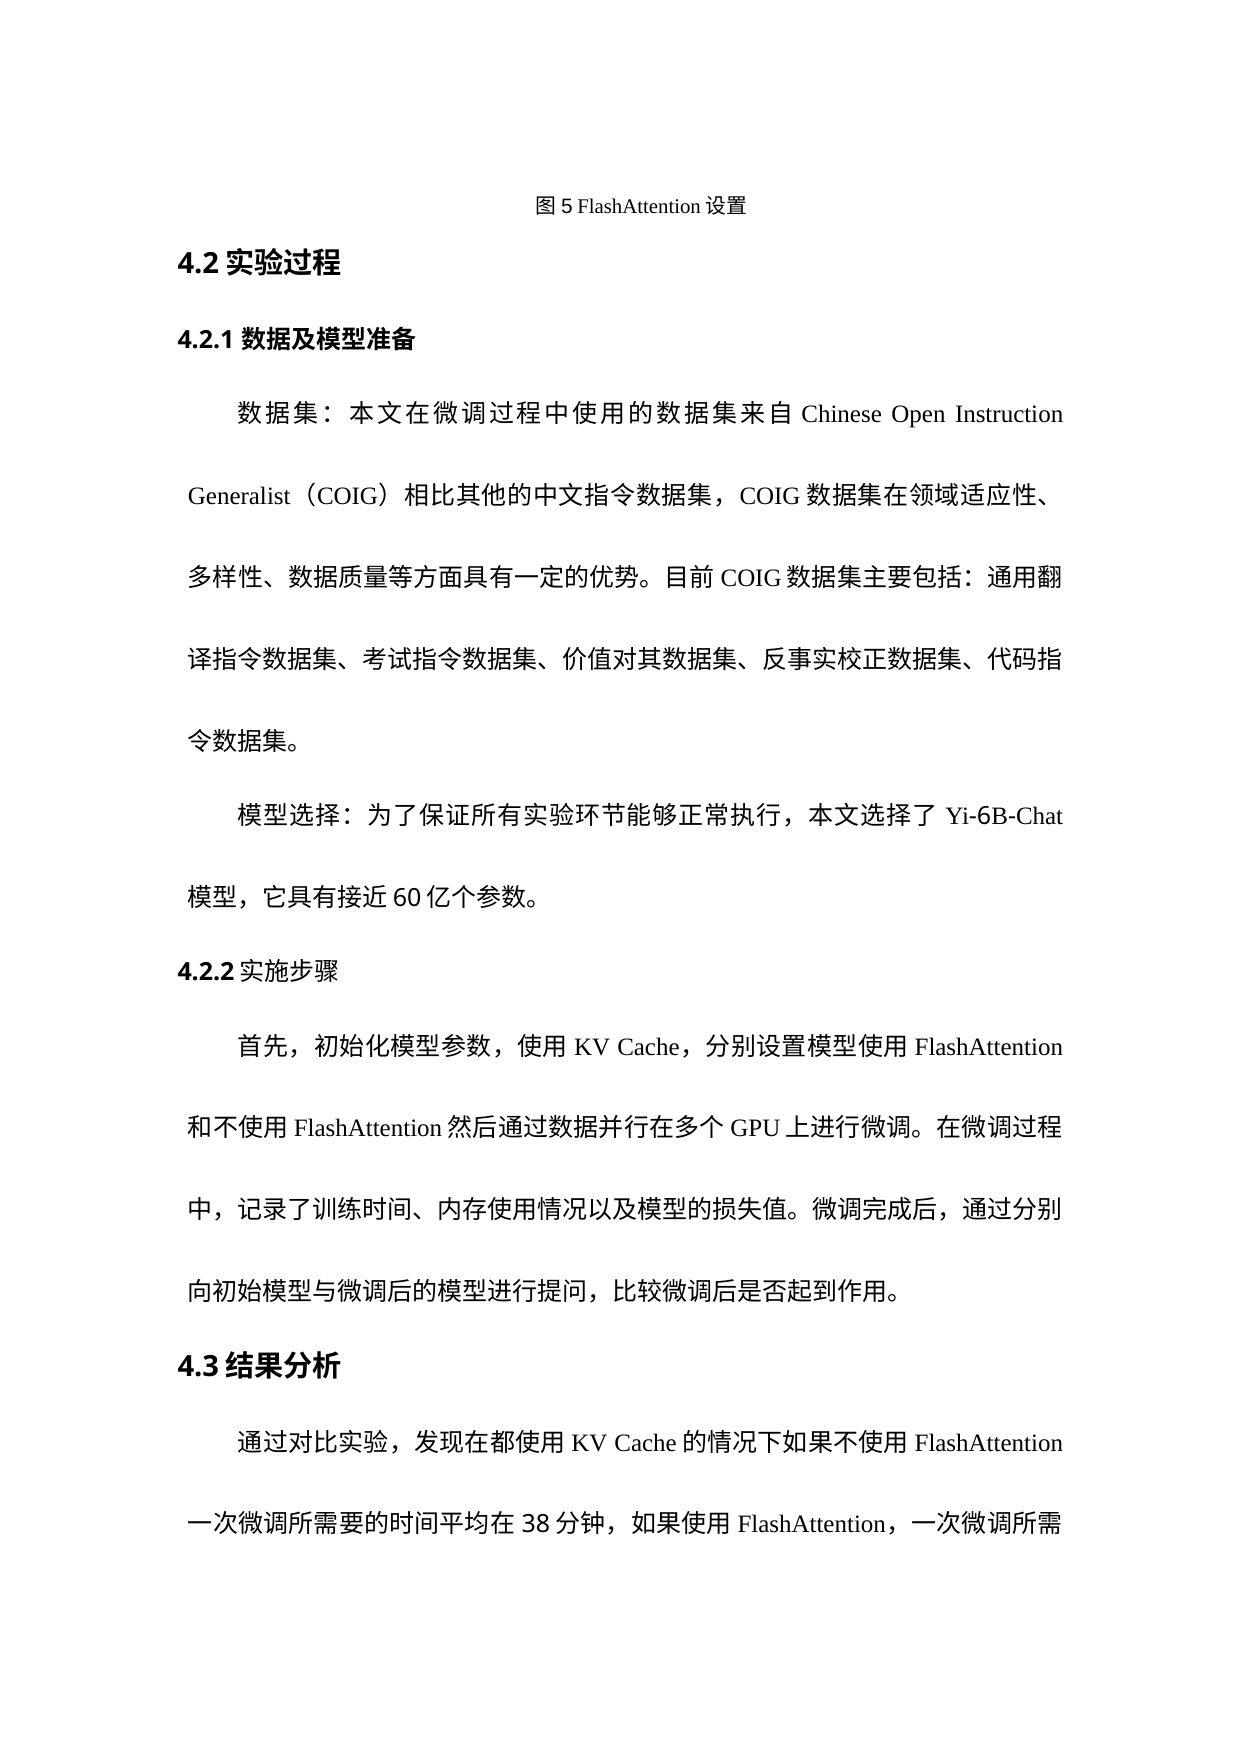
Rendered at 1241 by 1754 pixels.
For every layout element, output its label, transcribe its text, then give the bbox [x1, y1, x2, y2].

text 图 5 FlashAttention设置 [177, 188, 1063, 221]
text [188, 1408, 1063, 1554]
text 4.2实验过程 [177, 229, 1063, 294]
text 4.2.1 数据及模型准备 [177, 305, 1063, 370]
text 模型选择：为了保证所有实验环节能够正常执行，本文选择了Yi-6B-Chat模型，它具有接近60亿个参数。 [188, 781, 1063, 928]
text 数据集：本文在微调过程中使用的数据集来自Chinese Open Instruction Generalist（COIG）相比其他的中文指令数据集，COIG数据集在领域适应性、多样性、数据质量等方面具有一定的优势。目前COIG数据集主要包括：通用翻译指令数据集、考试指令数据集、价值对其数据集、反事实校正数据集、代码指令数据集。 [188, 379, 1063, 772]
text 首先，初始化模型参数，使用KV Cache，分别设置模型使用FlashAttention和不使用FlashAttention然后通过数据并行在多个GPU上进行微调。在微调过程中，记录了训练时间、内存使用情况以及模型的损失值。微调完成后，通过分别向初始模型与微调后的模型进行提问，比较微调后是否起到作用。 [188, 1012, 1063, 1322]
text 4.2.2实施步骤 [177, 937, 1063, 1002]
text 4.3结果分析 [177, 1332, 1063, 1397]
